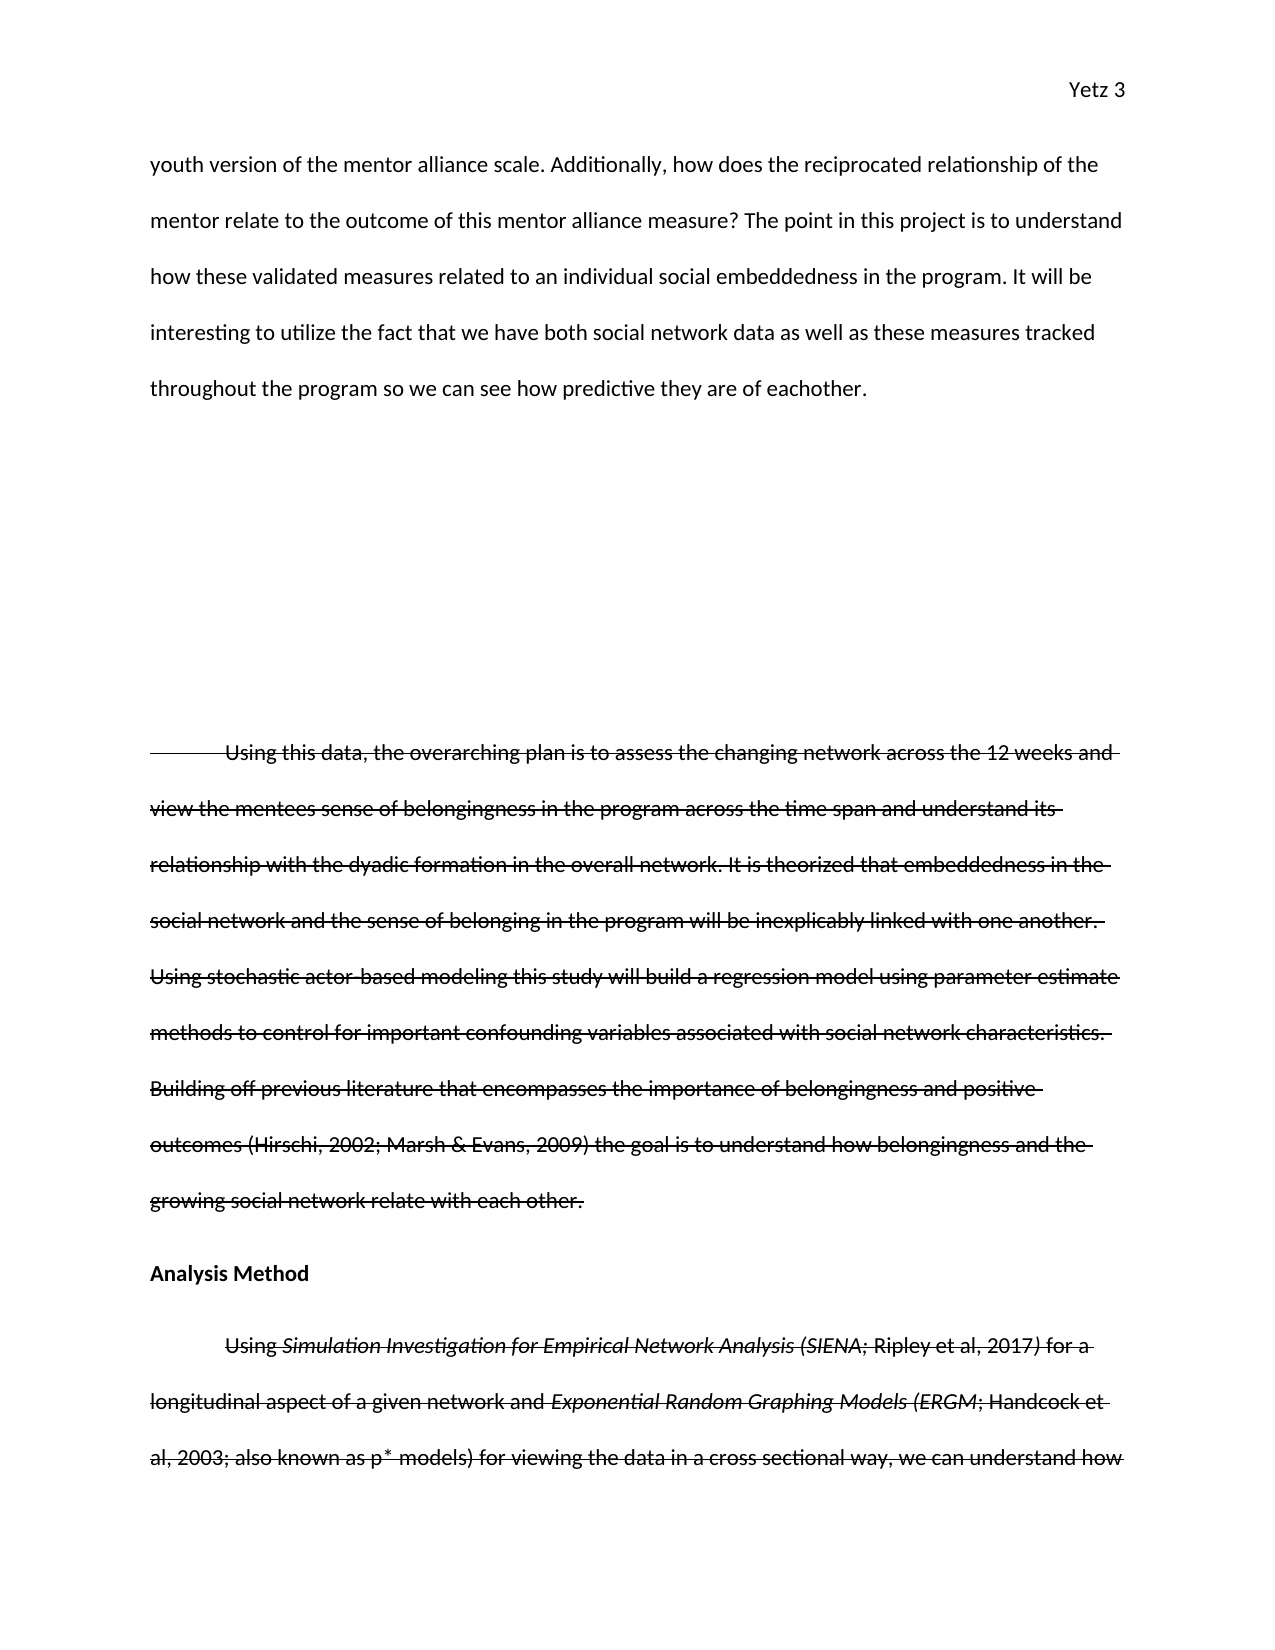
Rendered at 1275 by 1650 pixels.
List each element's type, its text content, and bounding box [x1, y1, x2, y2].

text Analysis Method [150, 1259, 1125, 1287]
text Using this data, the overarching plan is to assess the changing network across the 12 weeks and view the mentees sense of belongingness in the program across the time span and understand its relationship with the dyadic formation in the overall network. It is theorized that embeddedness in the social network and the sense of belonging in the program will be inexplicably linked with one another. Using stochastic actor-based modeling this study will build a regression model using parameter estimate methods to control for important confounding variables associated with social network characteristics. Building off previous literature that encompasses the importance of belongingness and positive outcomes (Hirschi, 2002; Marsh & Evans, 2009) the goal is to understand how belongingness and the growing social network relate with each other. [150, 738, 1125, 1214]
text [150, 1331, 1125, 1472]
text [150, 150, 1125, 402]
